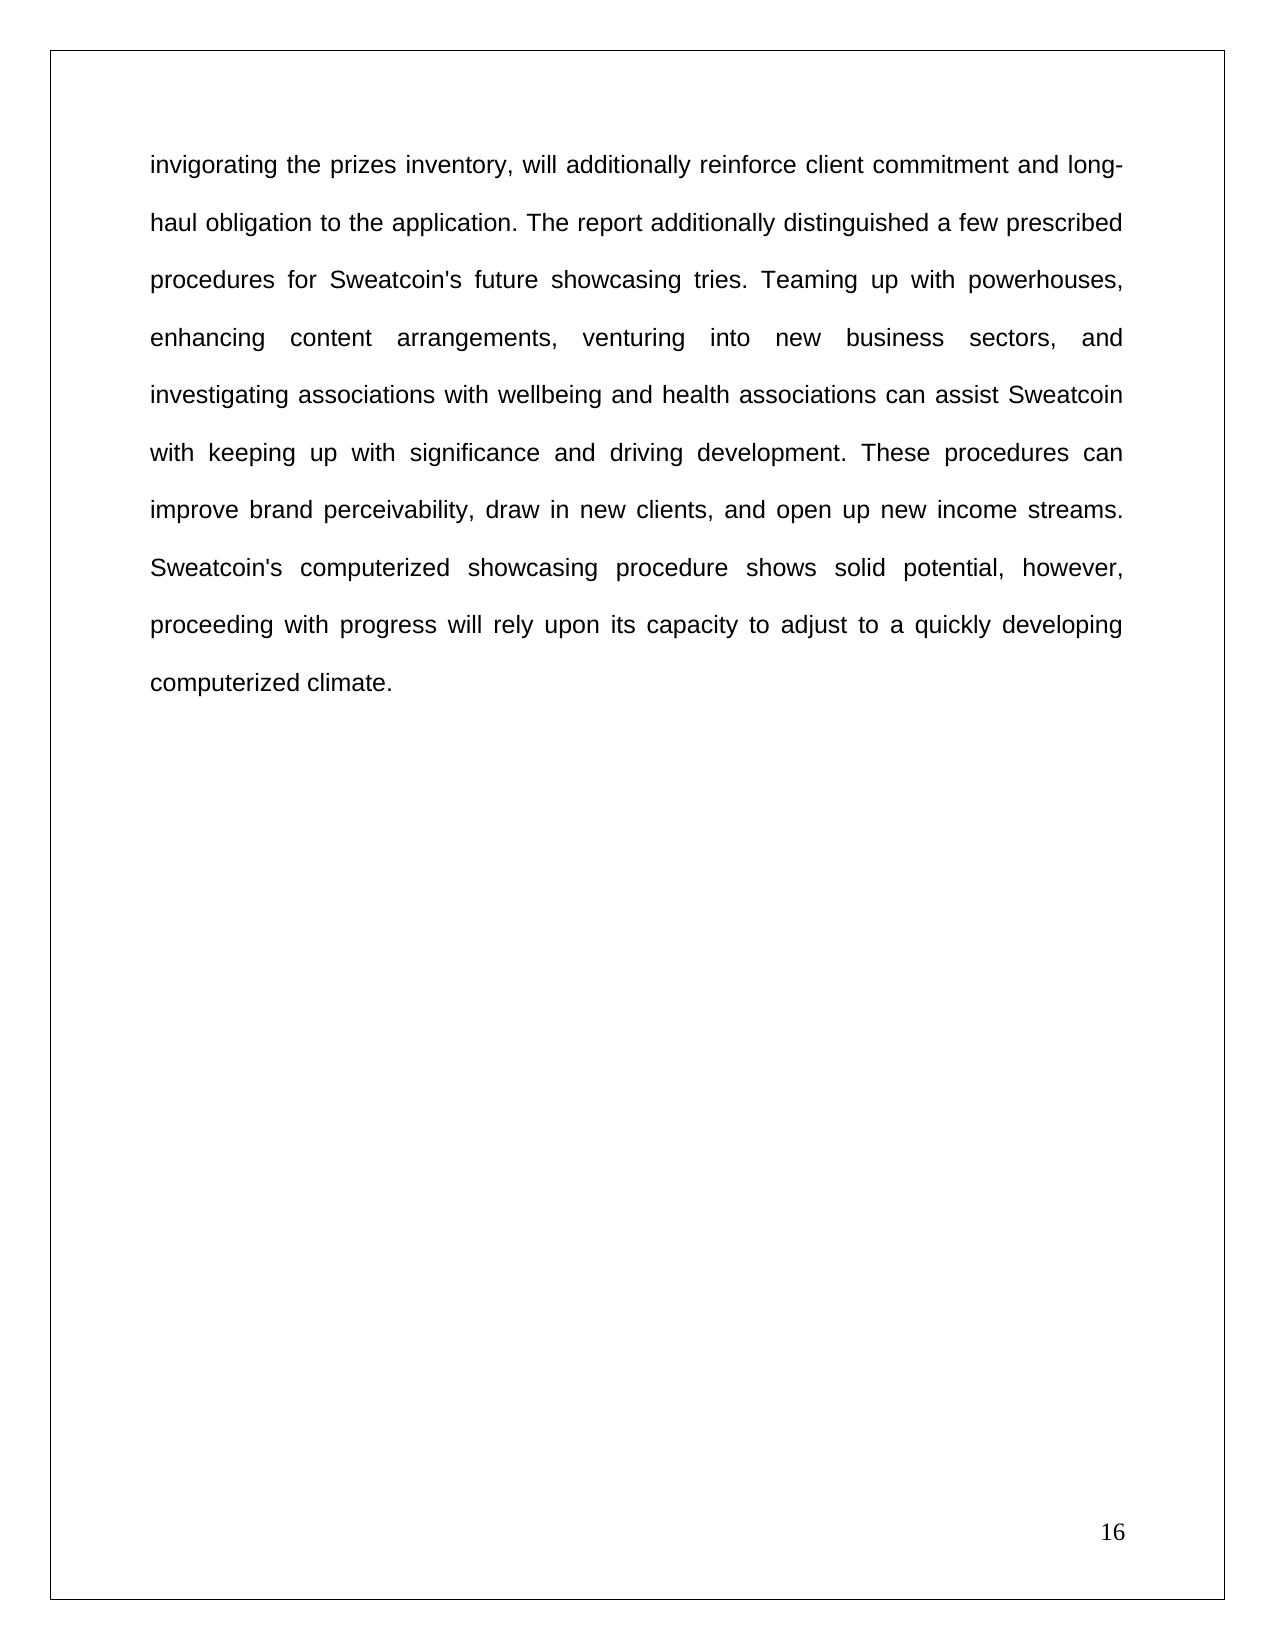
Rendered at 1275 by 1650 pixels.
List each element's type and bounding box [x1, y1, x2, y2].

text [150, 150, 1125, 696]
